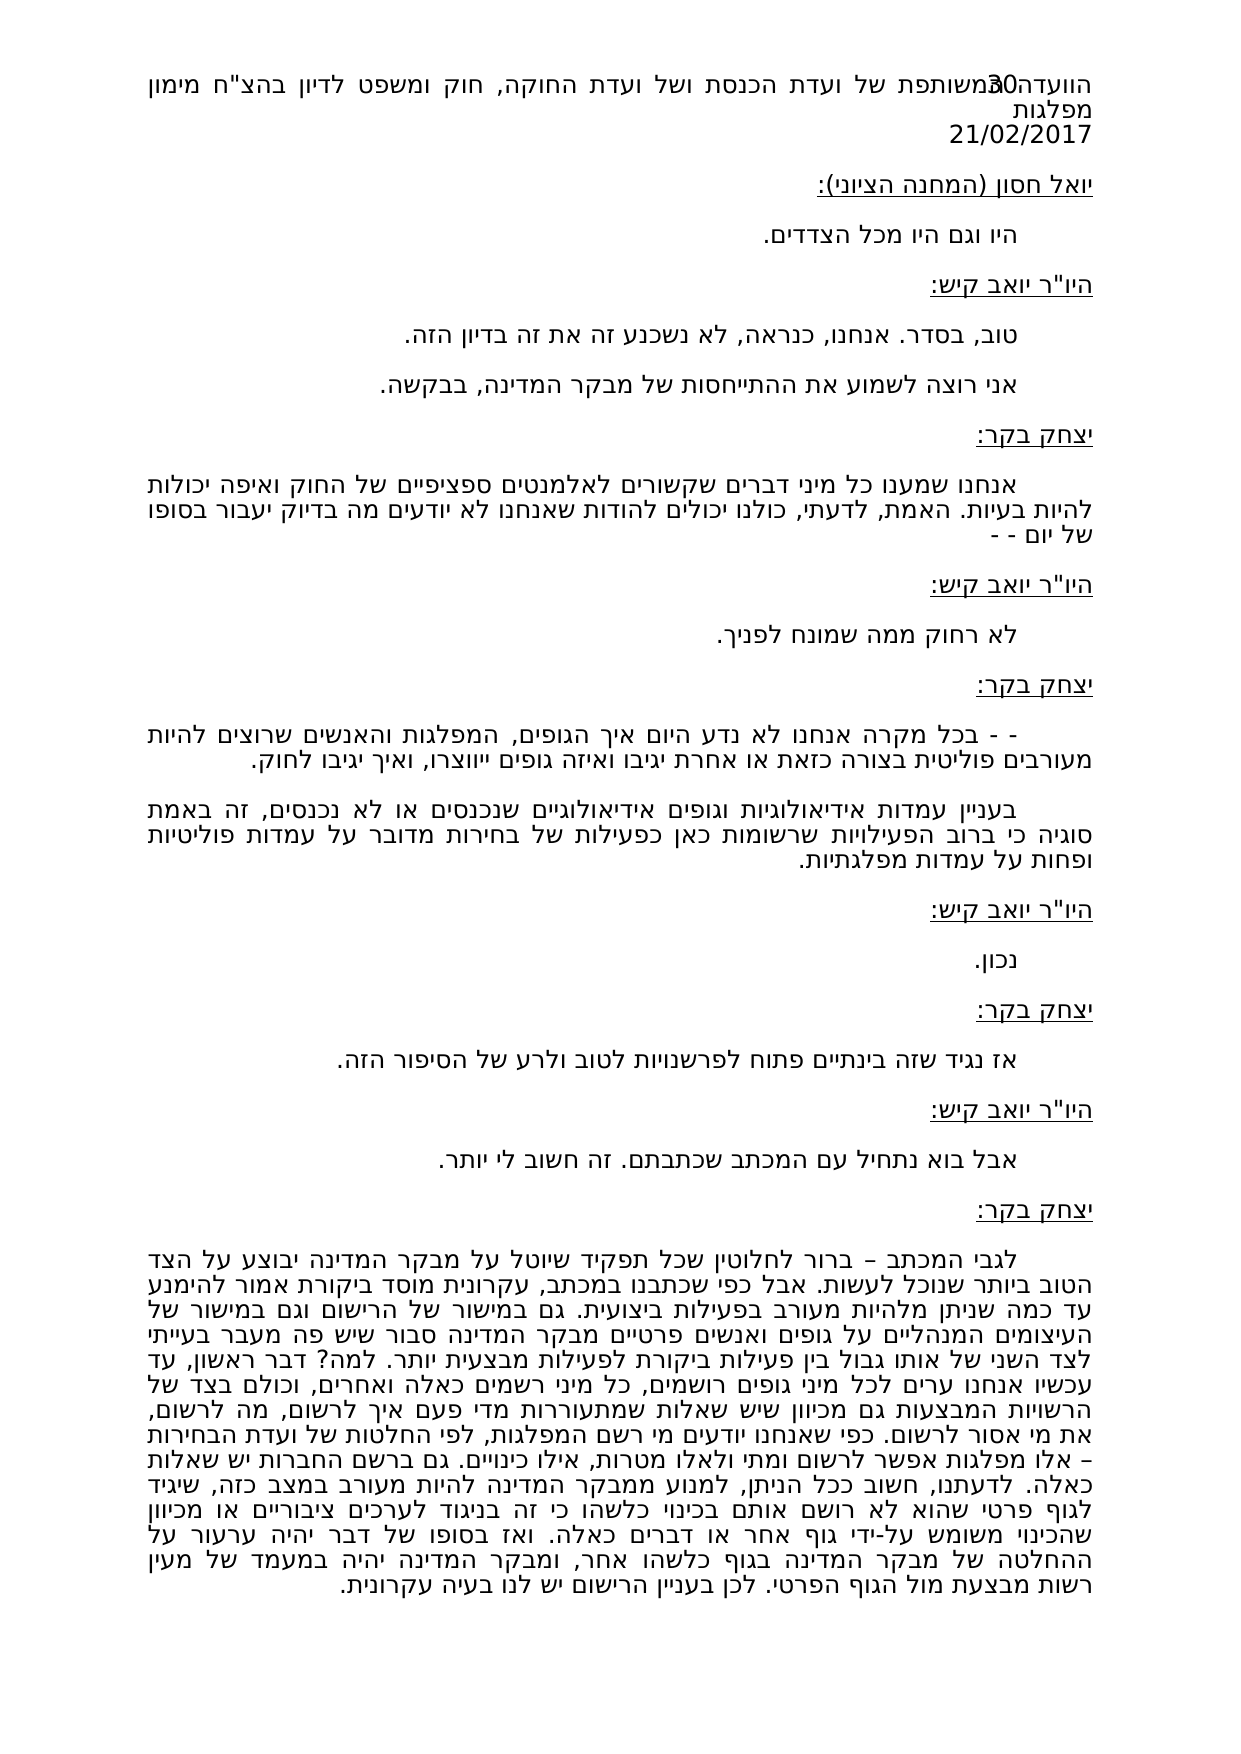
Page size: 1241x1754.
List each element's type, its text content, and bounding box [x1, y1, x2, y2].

text לגבי המכתב – ברור לחלוטין שכל תפקיד שיוטל על מבקר המדינה יבוצע על הצד הטוב ביותר שנוכל לעשות. אבל כפי שכתבנו במכתב, עקרונית מוסד ביקורת אמור להימנע עד כמה שניתן מלהיות מעורב בפעילות ביצועית. גם במישור של הרישום וגם במישור של העיצומים המנהליים על גופים ואנשים פרטיים מבקר המדינה סבור שיש פה מעבר בעייתי לצד השני של אותו גבול בין פעילות ביקורת לפעילות מבצעית יותר. למה? דבר ראשון, עד עכשיו אנחנו ערים לכל מיני גופים רושמים, כל מיני רשמים כאלה ואחרים, וכולם בצד של הרשויות המבצעות גם מכיוון שיש שאלות שמתעוררות מדי פעם איך לרשום, מה לרשום, את מי אסור לרשום. כפי שאנחנו יודעים מי רשם המפלגות, לפי החלטות של ועדת הבחירות – אלו מפלגות אפשר לרשום ומתי ולאלו מטרות, אילו כינויים. גם ברשם החברות יש שאלות כאלה. לדעתנו, חשוב ככל הניתן, למנוע ממבקר המדינה להיות מעורב במצב כזה, שיגיד לגוף פרטי שהוא לא רושם אותם בכינוי כלשהו כי זה בניגוד לערכים ציבוריים או מכיוון שהכינוי משומש על-ידי גוף אחר או דברים כאלה. ואז בסופו של דבר יהיה ערעור על ההחלטה של מבקר המדינה בגוף כלשהו אחר, ומבקר המדינה יהיה במעמד של מעין רשות מבצעת מול הגוף הפרטי. לכן בעניין הרישום יש לנו בעיה עקרונית. [147, 1249, 1093, 1599]
text טוב, בסדר. אנחנו, כנראה, לא נשכנע זה את זה בדיון הזה. [147, 324, 1093, 349]
text יצחק בקר: [147, 674, 1093, 699]
text יצחק בקר: [147, 424, 1093, 449]
text אני רוצה לשמוע את ההתייחסות של מבקר המדינה, בבקשה. [147, 374, 1093, 399]
text אז נגיד שזה בינתיים פתוח לפרשנויות לטוב ולרע של הסיפור הזה. [147, 1049, 1093, 1074]
text היו"ר יואב קיש: [147, 274, 1093, 299]
text אבל בוא נתחיל עם המכתב שכתבתם. זה חשוב לי יותר. [147, 1149, 1093, 1174]
text יואל חסון (המחנה הציוני): [147, 174, 1093, 199]
text היו"ר יואב קיש: [147, 574, 1093, 599]
text היו"ר יואב קיש: [147, 899, 1093, 924]
text היו וגם היו מכל הצדדים. [147, 224, 1093, 249]
text אנחנו שמענו כל מיני דברים שקשורים לאלמנטים ספציפיים של החוק ואיפה יכולות להיות בעיות. האמת, לדעתי, כולנו יכולים להודות שאנחנו לא יודעים מה בדיוק יעבור בסופו של יום - - [147, 474, 1093, 549]
text בעניין עמדות אידיאולוגיות וגופים אידיאולוגיים שנכנסים או לא נכנסים, זה באמת סוגיה כי ברוב הפעילויות שרשומות כאן כפעילות של בחירות מדובר על עמדות פוליטיות ופחות על עמדות מפלגתיות. [147, 799, 1093, 874]
text יצחק בקר: [147, 999, 1093, 1024]
text - - בכל מקרה אנחנו לא נדע היום איך הגופים, המפלגות והאנשים שרוצים להיות מעורבים פוליטית בצורה כזאת או אחרת יגיבו ואיזה גופים ייווצרו, ואיך יגיבו לחוק. [147, 724, 1093, 774]
text לא רחוק ממה שמונח לפניך. [147, 624, 1093, 649]
text נכון. [147, 949, 1093, 974]
text יצחק בקר: [147, 1199, 1093, 1224]
text היו"ר יואב קיש: [147, 1099, 1093, 1124]
